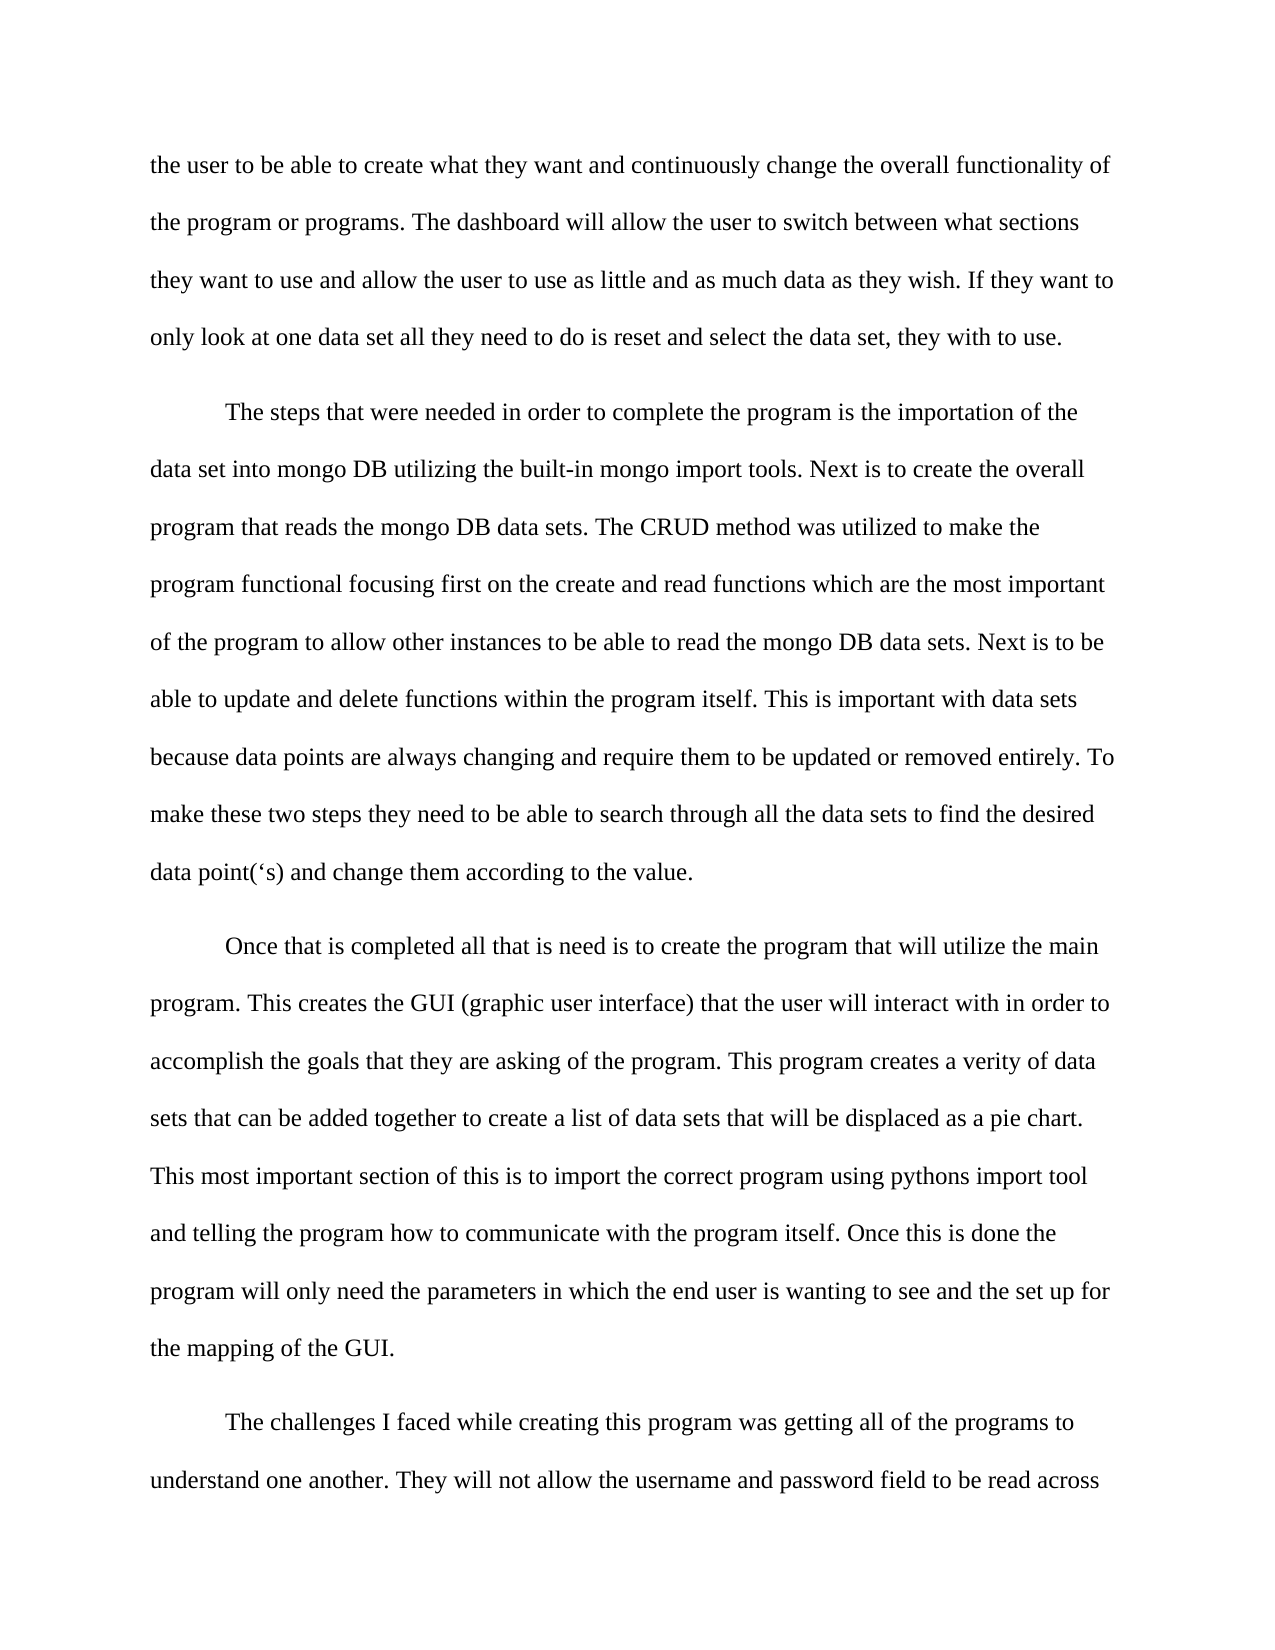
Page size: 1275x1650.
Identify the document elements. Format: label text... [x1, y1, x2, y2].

text Once that is completed all that is need is to create the program that will utilize the main program. This creates the GUI (graphic user interface) that the user will interact with in order to accomplish the goals that they are asking of the program. This program creates a verity of data sets that can be added together to create a list of data sets that will be displaced as a pie chart. This most important section of this is to import the correct program using pythons import tool and telling the program how to communicate with the program itself. Once this is done the program will only need the parameters in which the end user is wanting to see and the set up for the mapping of the GUI. [150, 931, 1125, 1362]
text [150, 150, 1125, 351]
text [150, 1407, 1125, 1494]
text The steps that were needed in order to complete the program is the importation of the data set into mongo DB utilizing the built-in mongo import tools. Next is to create the overall program that reads the mongo DB data sets. The CRUD method was utilized to make the program functional focusing first on the create and read functions which are the most important of the program to allow other instances to be able to read the mongo DB data sets. Next is to be able to update and delete functions within the program itself. This is important with data sets because data points are always changing and require them to be updated or removed entirely. To make these two steps they need to be able to search through all the data sets to find the desired data point(‘s) and change them according to the value. [150, 397, 1125, 885]
